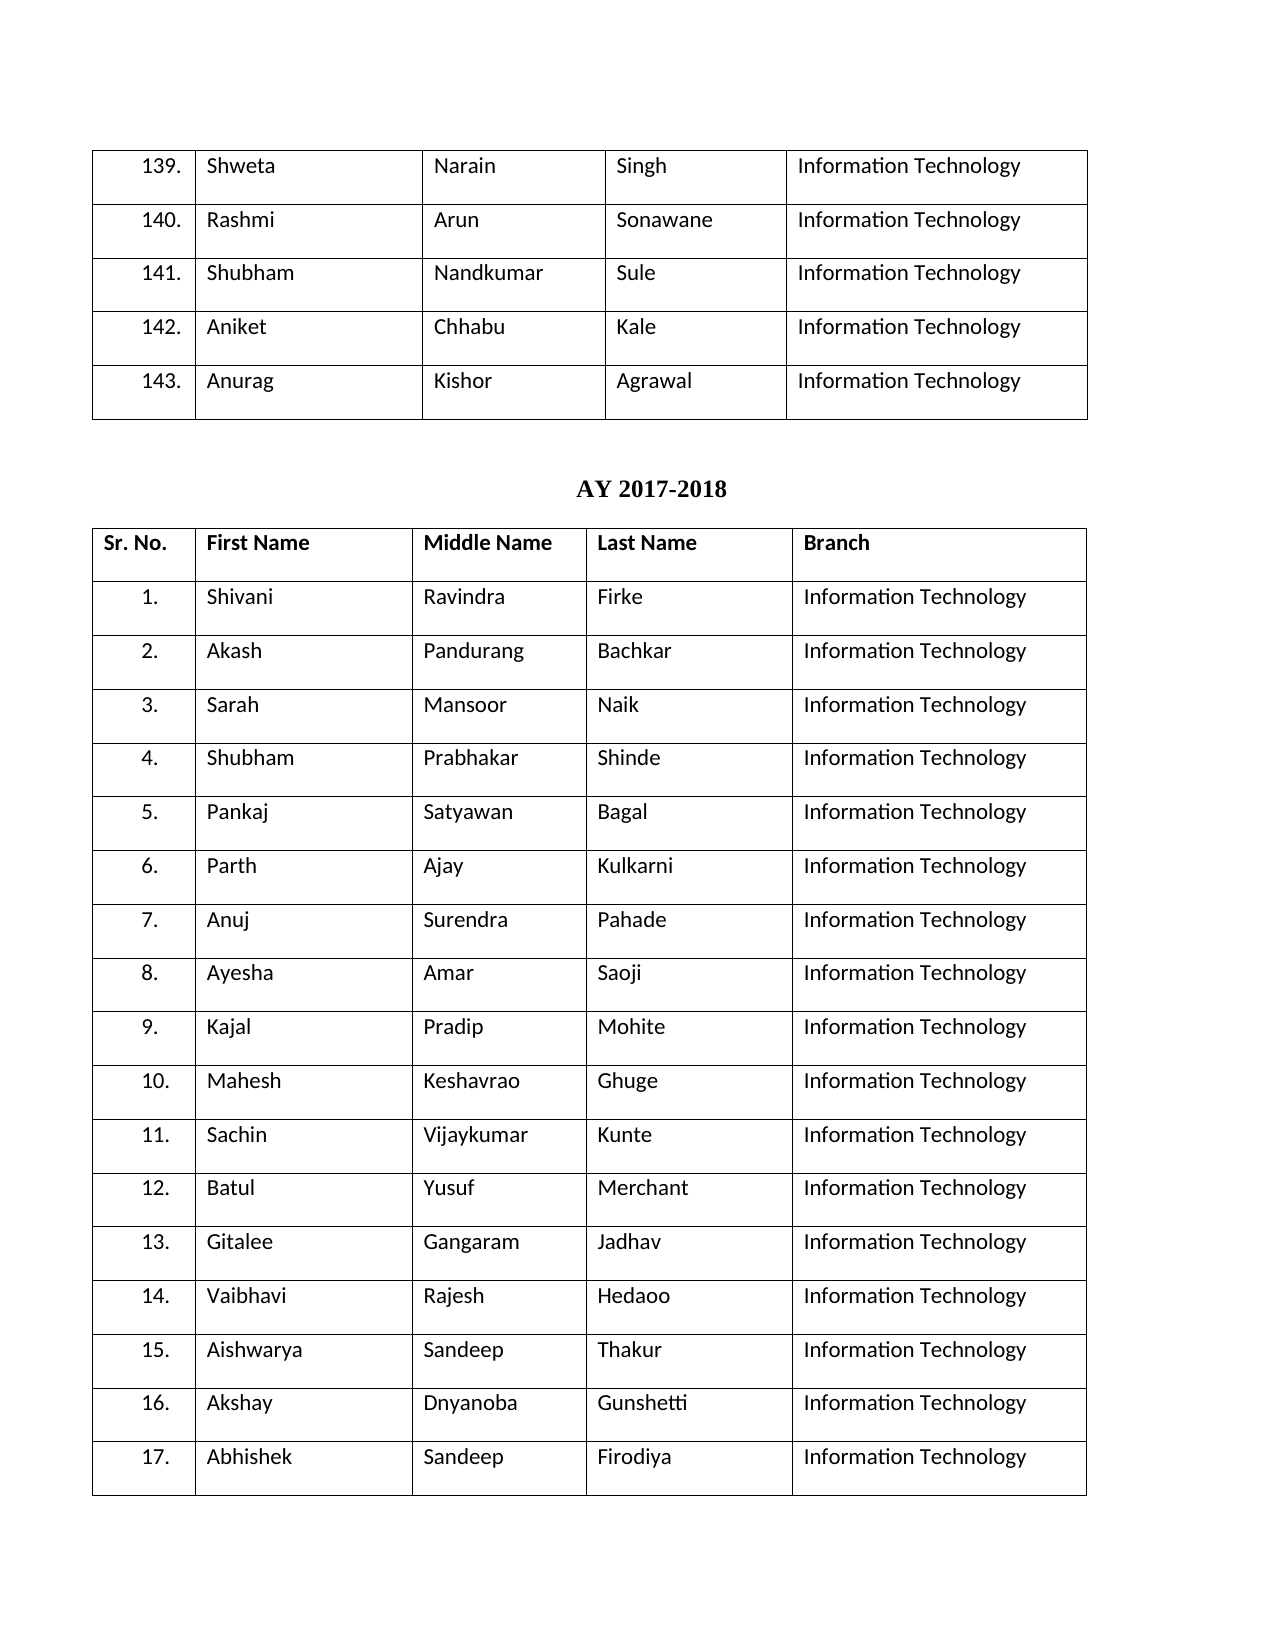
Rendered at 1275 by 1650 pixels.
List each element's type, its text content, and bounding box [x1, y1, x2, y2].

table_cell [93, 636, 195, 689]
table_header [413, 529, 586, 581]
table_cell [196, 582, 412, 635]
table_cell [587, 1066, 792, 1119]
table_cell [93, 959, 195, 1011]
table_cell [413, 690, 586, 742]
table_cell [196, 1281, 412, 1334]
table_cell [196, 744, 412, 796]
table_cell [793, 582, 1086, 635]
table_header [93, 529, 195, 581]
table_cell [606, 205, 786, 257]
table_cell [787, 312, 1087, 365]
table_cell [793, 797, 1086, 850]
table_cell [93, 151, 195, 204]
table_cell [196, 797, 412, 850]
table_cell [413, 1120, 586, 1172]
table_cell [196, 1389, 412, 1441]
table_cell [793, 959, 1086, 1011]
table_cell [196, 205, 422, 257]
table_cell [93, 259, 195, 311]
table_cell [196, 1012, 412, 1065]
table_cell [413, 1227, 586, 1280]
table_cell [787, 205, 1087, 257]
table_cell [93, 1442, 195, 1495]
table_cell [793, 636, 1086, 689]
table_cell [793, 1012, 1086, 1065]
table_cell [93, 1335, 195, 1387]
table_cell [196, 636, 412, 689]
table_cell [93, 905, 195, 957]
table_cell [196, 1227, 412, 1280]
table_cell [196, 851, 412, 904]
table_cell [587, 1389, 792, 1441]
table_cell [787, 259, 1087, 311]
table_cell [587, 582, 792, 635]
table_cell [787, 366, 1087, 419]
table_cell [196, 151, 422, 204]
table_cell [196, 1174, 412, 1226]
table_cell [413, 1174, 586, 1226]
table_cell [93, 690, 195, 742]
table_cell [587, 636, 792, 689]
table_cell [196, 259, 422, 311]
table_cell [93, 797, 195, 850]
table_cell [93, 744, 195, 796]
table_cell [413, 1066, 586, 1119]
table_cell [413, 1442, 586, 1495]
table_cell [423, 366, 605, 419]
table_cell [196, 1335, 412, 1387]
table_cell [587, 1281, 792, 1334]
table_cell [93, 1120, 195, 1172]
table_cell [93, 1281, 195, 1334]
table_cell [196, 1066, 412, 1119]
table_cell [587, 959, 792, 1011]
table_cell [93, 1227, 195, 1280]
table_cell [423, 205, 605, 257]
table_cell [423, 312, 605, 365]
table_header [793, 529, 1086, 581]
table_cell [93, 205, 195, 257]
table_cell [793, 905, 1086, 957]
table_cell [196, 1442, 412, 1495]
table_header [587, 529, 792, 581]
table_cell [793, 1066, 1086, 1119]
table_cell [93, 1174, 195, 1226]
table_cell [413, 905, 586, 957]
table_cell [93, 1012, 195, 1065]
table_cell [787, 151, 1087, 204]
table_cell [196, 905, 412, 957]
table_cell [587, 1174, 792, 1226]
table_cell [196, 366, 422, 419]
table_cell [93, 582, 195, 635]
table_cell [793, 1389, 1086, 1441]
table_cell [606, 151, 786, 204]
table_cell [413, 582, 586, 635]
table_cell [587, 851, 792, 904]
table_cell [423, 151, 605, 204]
text AY 2017-2018 [122, 474, 1181, 502]
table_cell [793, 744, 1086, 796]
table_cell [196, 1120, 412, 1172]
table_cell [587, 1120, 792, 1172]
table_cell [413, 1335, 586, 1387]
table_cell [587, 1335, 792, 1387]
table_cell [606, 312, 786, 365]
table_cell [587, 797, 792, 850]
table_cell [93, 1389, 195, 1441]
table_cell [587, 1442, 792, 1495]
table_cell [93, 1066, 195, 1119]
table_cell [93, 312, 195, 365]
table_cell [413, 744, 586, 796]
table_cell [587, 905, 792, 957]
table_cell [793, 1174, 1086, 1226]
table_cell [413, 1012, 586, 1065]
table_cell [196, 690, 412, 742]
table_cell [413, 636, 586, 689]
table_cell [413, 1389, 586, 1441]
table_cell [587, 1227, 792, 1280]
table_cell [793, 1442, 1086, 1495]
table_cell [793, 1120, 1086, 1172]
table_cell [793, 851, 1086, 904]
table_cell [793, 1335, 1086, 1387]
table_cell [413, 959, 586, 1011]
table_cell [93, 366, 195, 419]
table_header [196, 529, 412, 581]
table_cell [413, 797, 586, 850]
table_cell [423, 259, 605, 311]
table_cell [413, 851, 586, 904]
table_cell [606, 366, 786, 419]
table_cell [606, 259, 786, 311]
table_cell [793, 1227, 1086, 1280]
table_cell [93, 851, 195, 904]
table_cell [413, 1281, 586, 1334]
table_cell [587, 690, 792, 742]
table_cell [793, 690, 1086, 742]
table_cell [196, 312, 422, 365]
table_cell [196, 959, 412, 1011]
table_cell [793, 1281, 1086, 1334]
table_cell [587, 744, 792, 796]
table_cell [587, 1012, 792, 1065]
